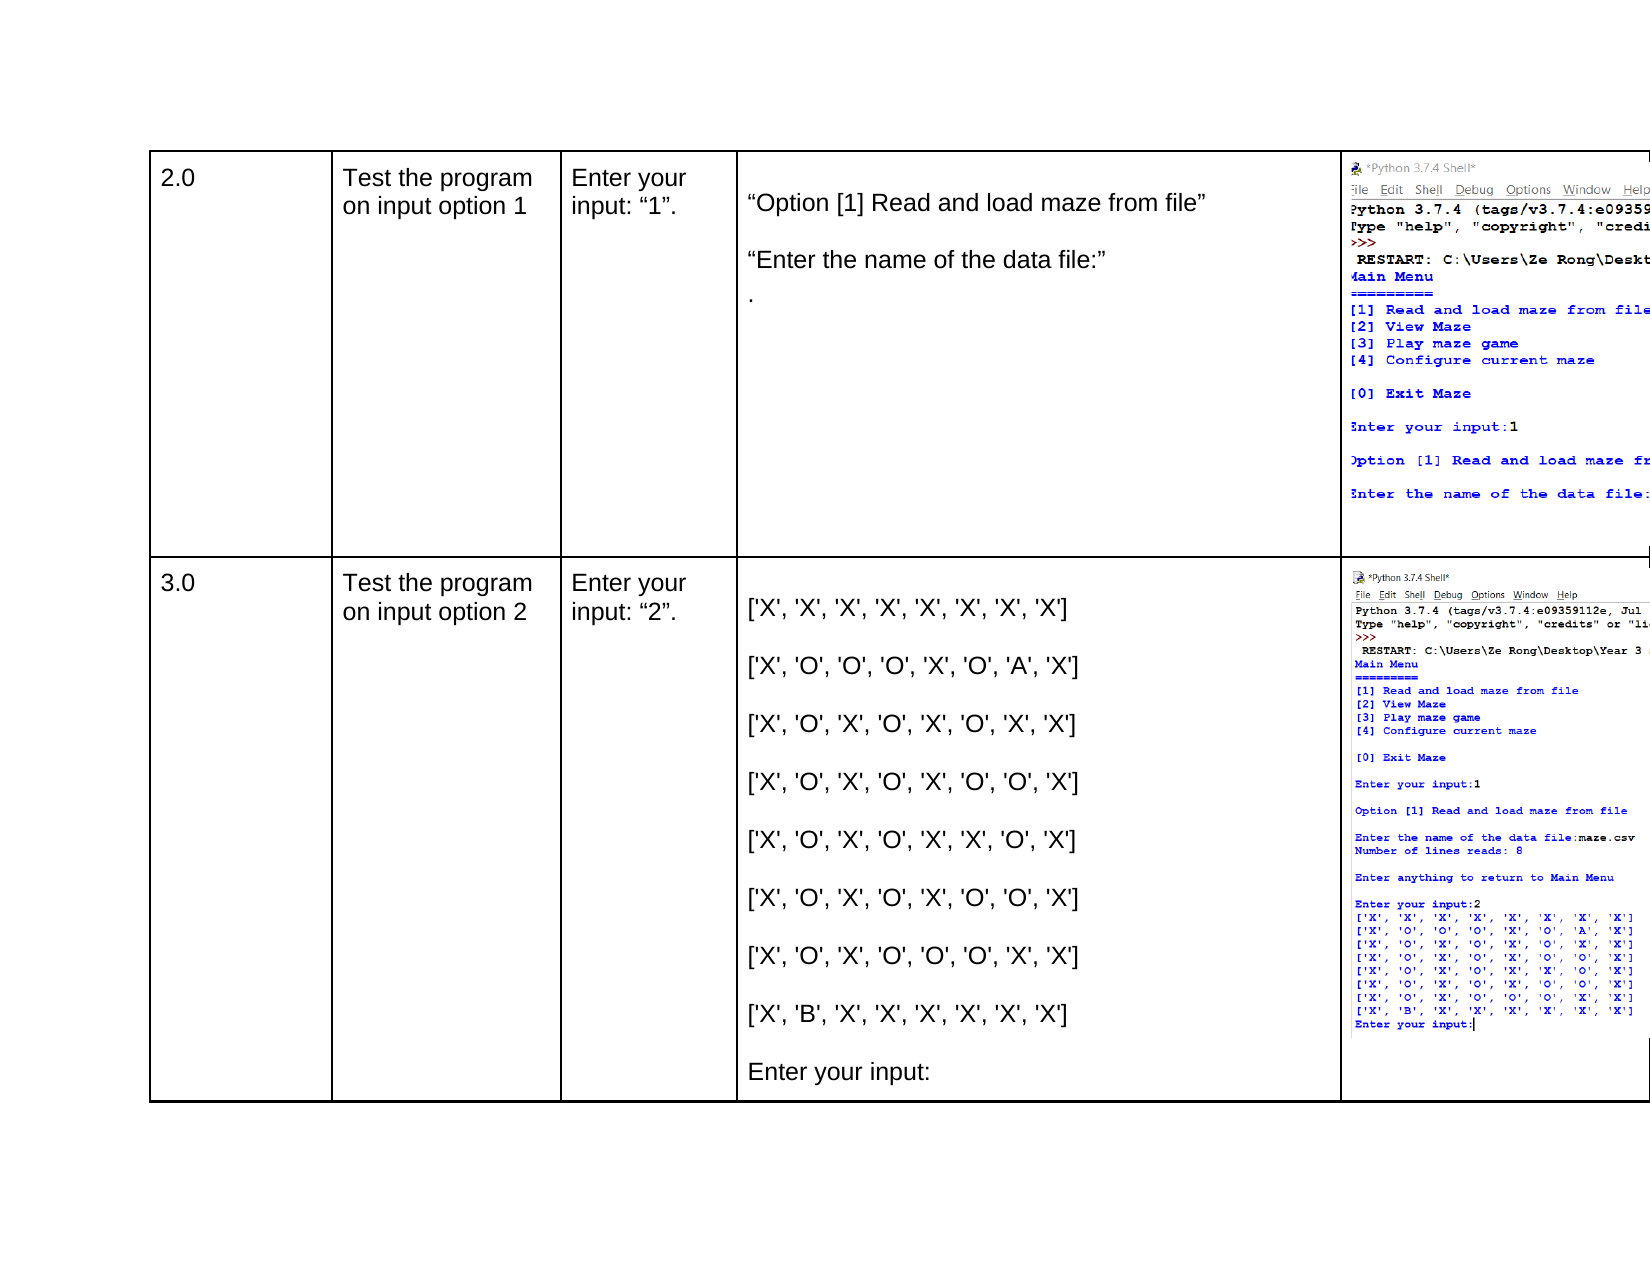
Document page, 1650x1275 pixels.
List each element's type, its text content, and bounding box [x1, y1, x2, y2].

table_cell Enter your input: “2”. [562, 558, 736, 1100]
table_cell Test the program on input option 1 [333, 152, 560, 556]
table_cell [1342, 152, 1649, 556]
table_cell Enter your input: “1”. [562, 152, 736, 556]
table_cell “Option [1] Read and load maze from file” “Enter the name of the data file:” . [738, 152, 1340, 556]
picture [1351, 568, 1650, 1038]
table_cell ['X', 'X', 'X', 'X', 'X', 'X', 'X', 'X'] ['X', 'O', 'O', 'O', 'X', 'O', 'A', 'X'] ['X', 'O', 'X', 'O', 'X', 'O', 'X', 'X'] ['X', 'O', 'X', 'O', 'X', 'O', 'O', 'X'] ['X', 'O', 'X', 'O', 'X', 'X', 'O', 'X'] ['X', 'O', 'X', 'O', 'X', 'O', 'O', 'X'] ['X', 'O', 'X', 'O', 'O', 'O', 'X', 'X'] ['X', 'B', 'X', 'X', 'X', 'X', 'X', 'X'] Enter your input: [738, 558, 1340, 1100]
table_cell Test the program on input option 2 [333, 558, 560, 1100]
table_cell 2.0 [151, 152, 331, 556]
table_cell 3.0 [151, 558, 331, 1100]
table_cell [1342, 558, 1649, 1100]
picture [1351, 162, 1650, 546]
